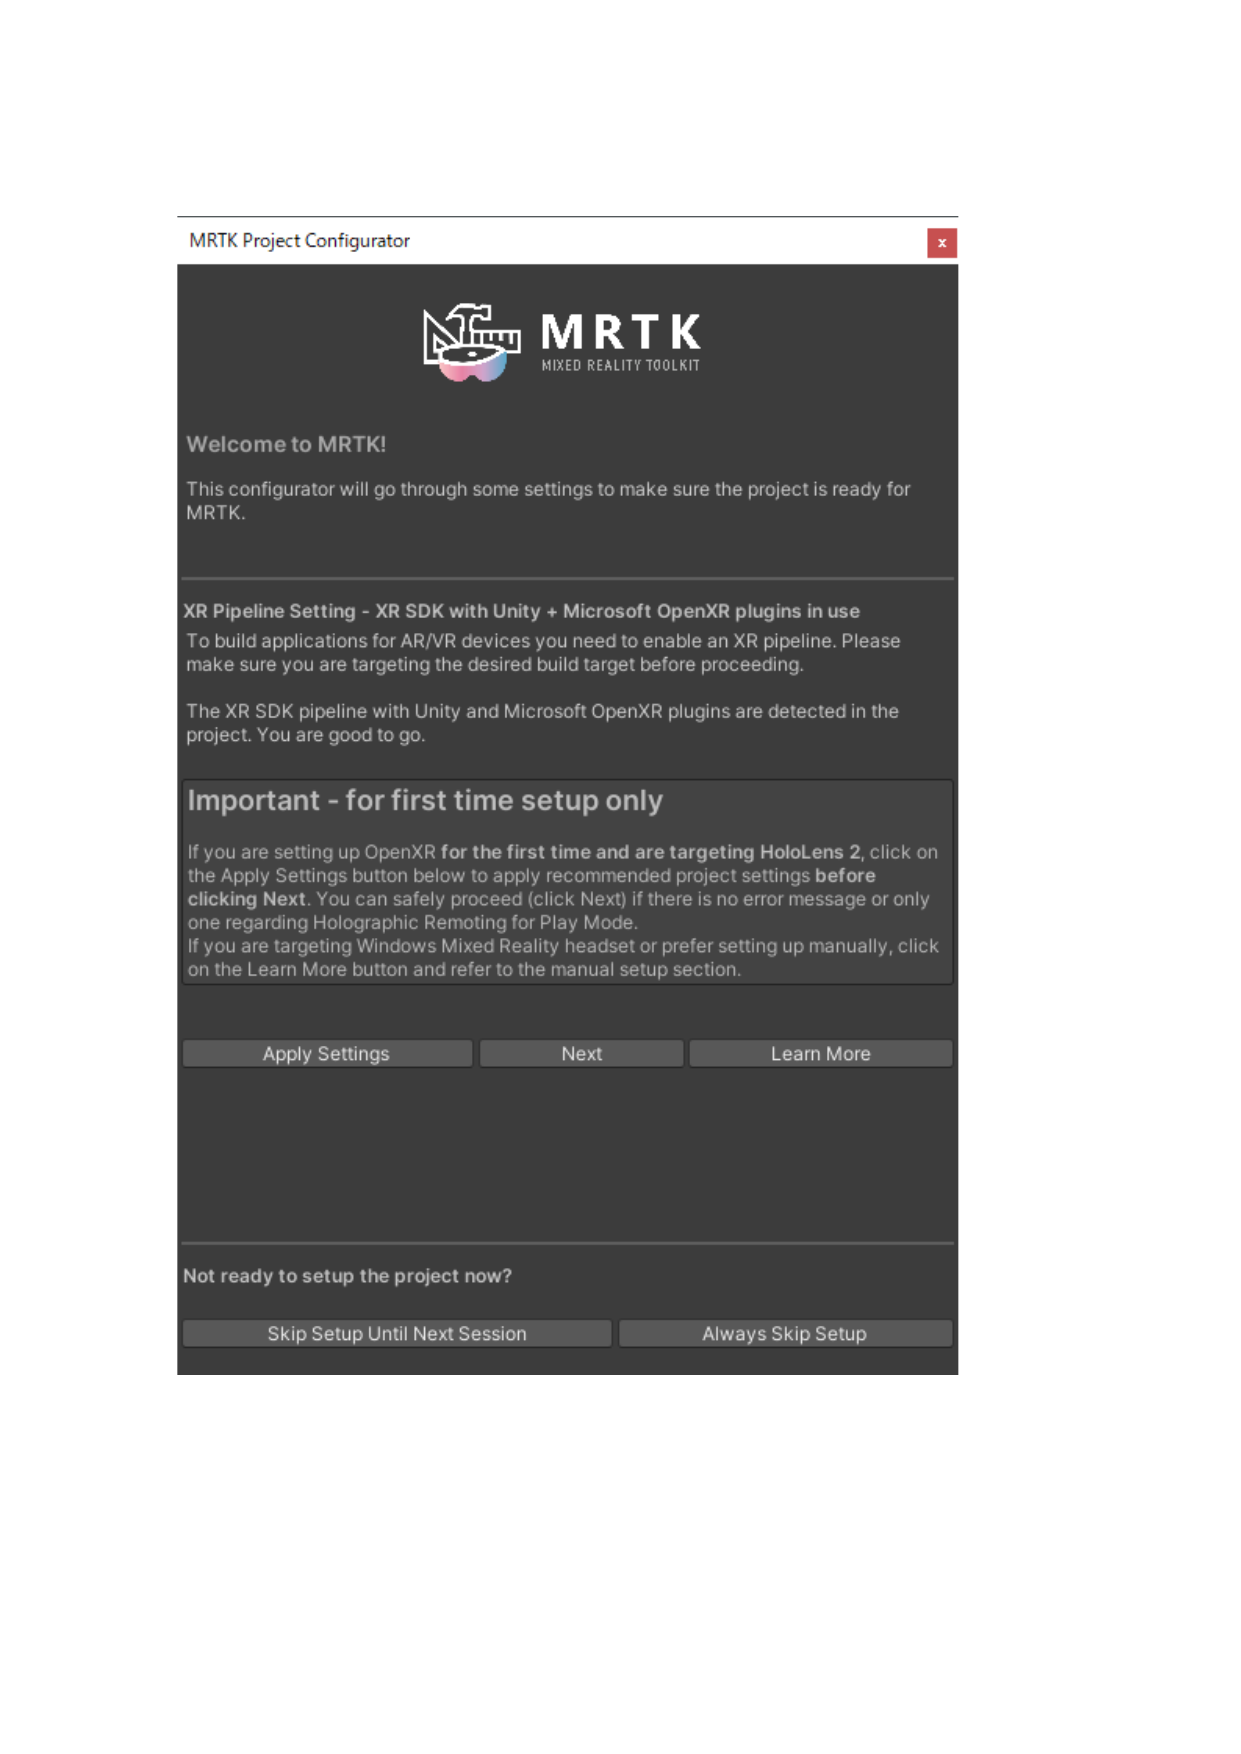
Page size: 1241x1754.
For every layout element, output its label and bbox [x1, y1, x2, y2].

picture [177, 216, 959, 1375]
